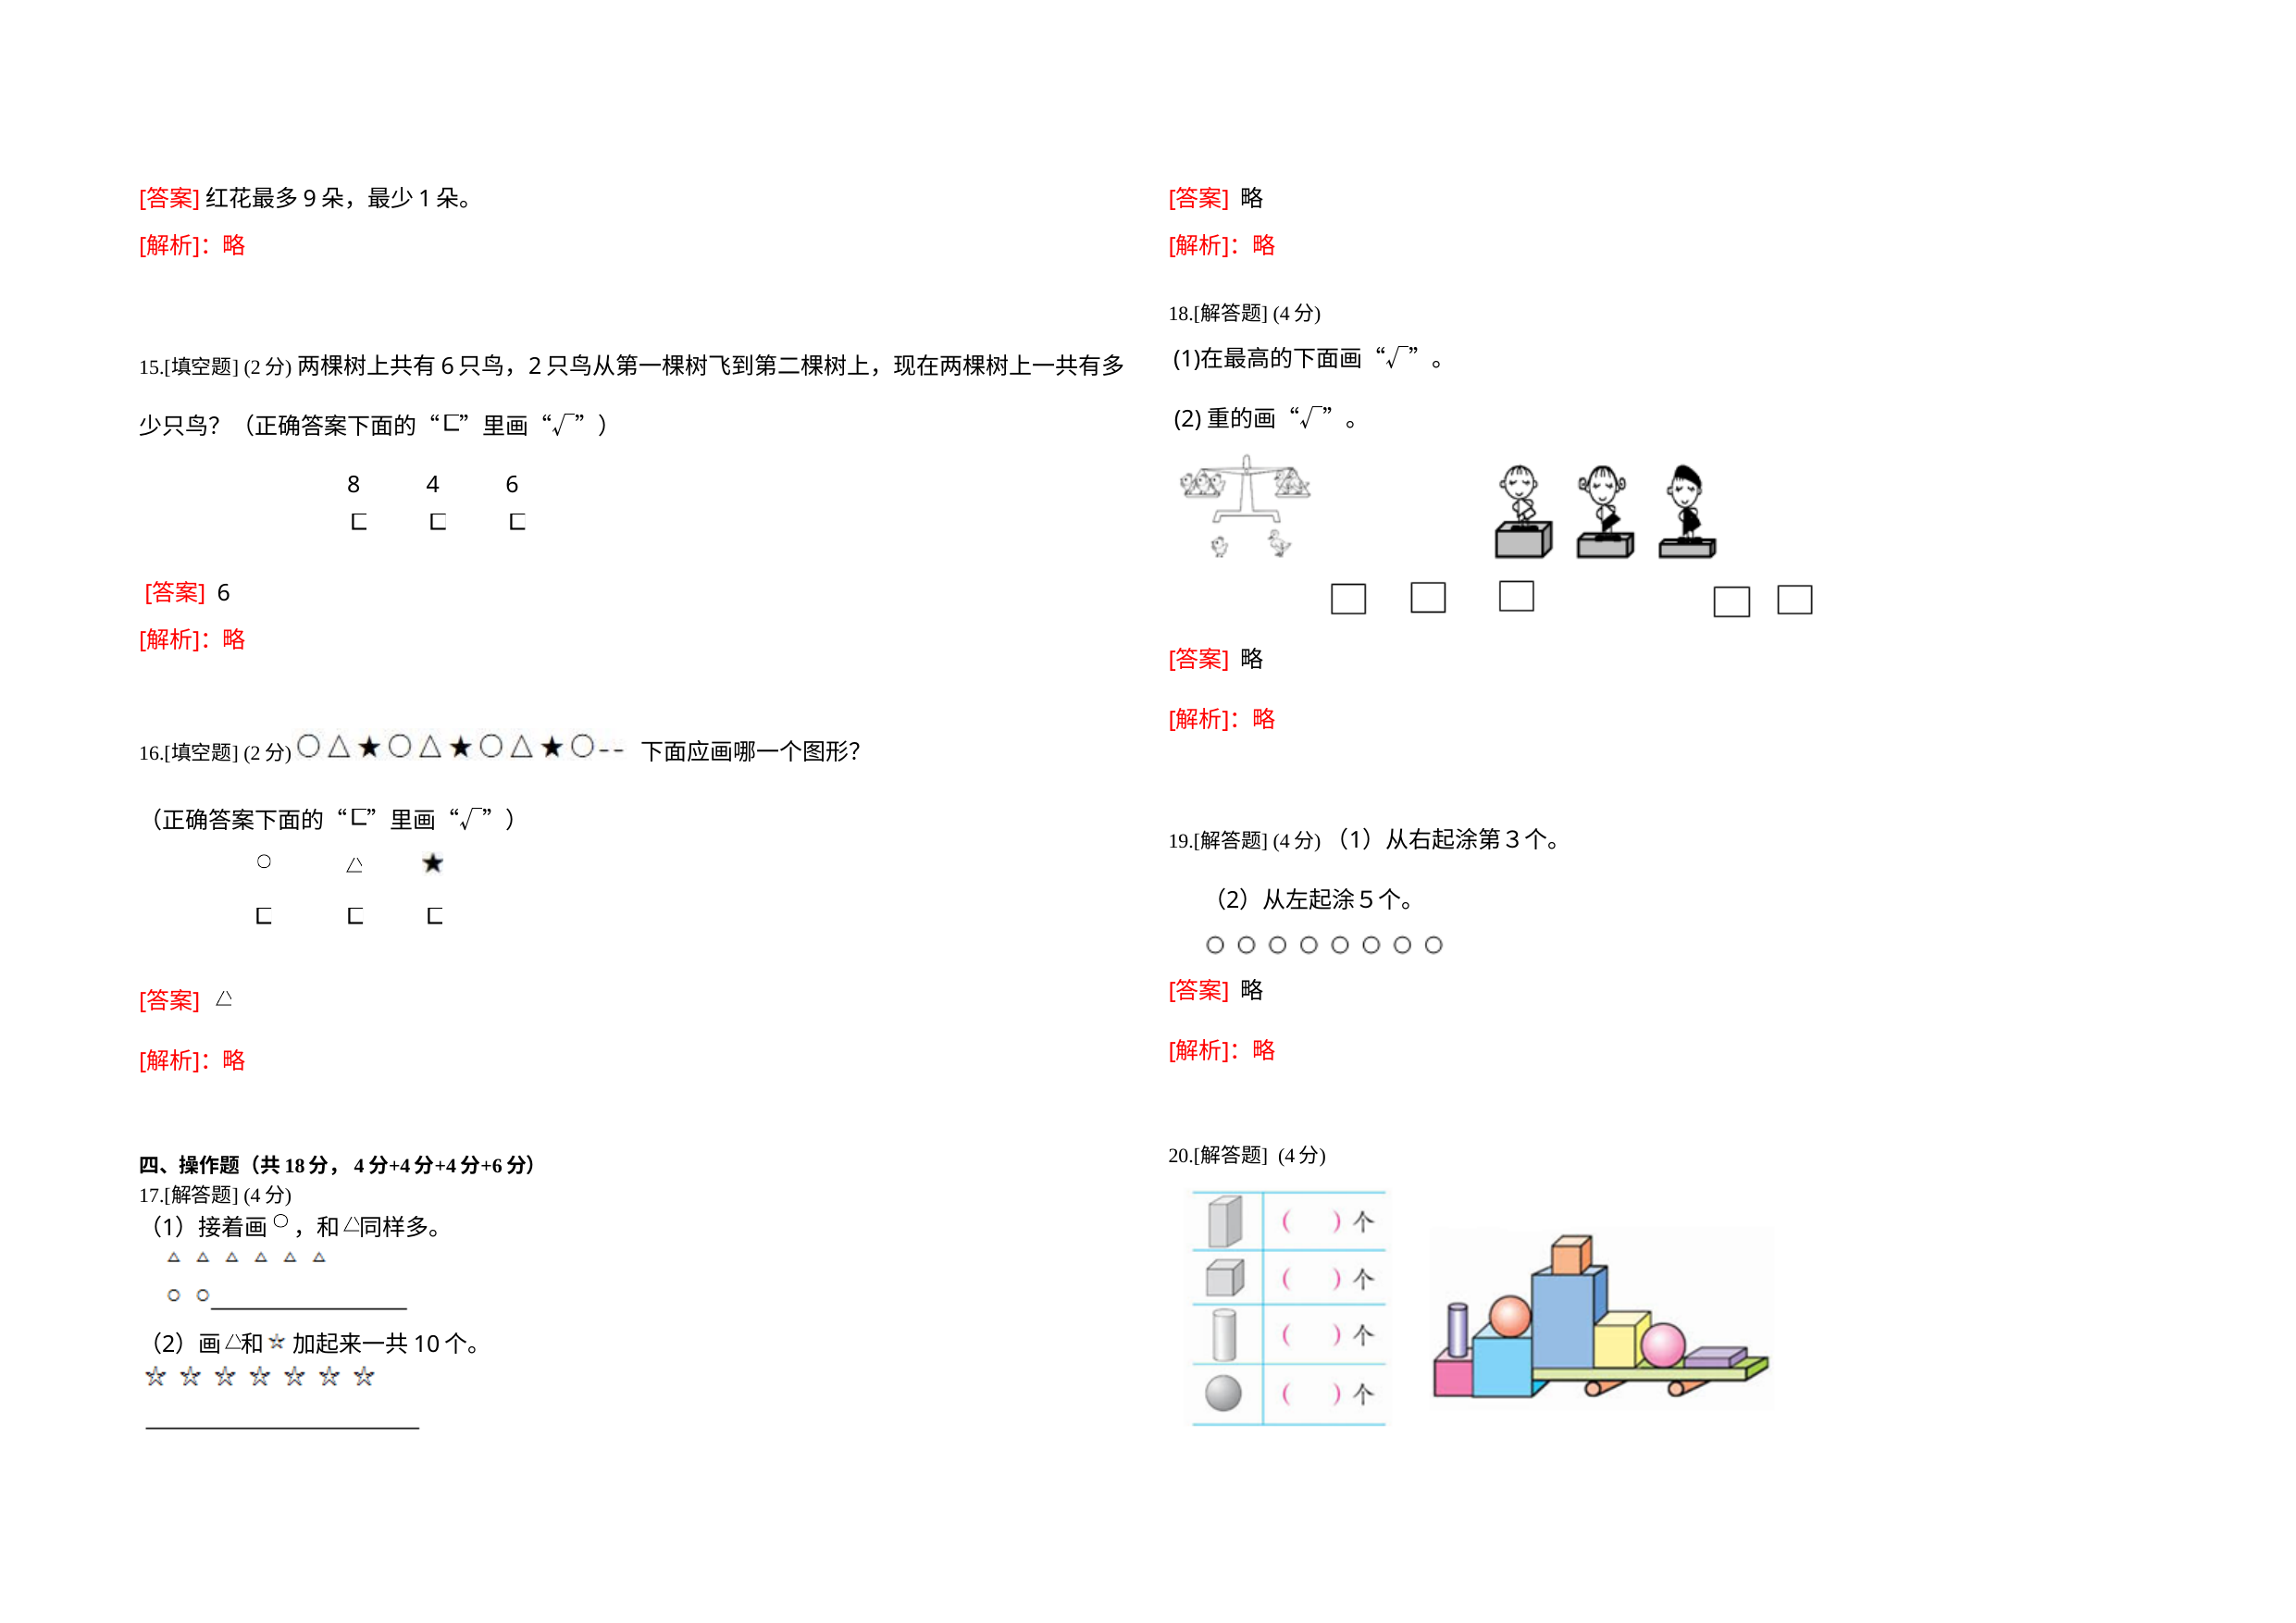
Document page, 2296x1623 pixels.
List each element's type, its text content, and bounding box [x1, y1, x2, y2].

text （2）画和加起来一共10个。 [139, 1326, 1127, 1359]
text [解析]：略 [139, 608, 1127, 668]
text [解析]：略 [139, 214, 1127, 274]
text [解析]：略 [1168, 1019, 2156, 1079]
text （正确答案下面的“”里画“√”） [139, 788, 1127, 849]
text 18.[解答题] (4分) [1168, 297, 2156, 327]
text [解析]：略 [1168, 688, 2156, 748]
text 四、操作题（共18分， 4分+4分+4分+6分） [139, 1149, 1127, 1179]
text (1)在最高的下面画“√”。 [1168, 327, 2156, 387]
text [答案] 略 [1168, 627, 2156, 688]
picture [1173, 447, 1818, 622]
text 16.[填空题] (2分) 下面应画哪一个图形？ [139, 728, 1127, 788]
text 19.[解答题] (4分) （1）从右起涂第３个。 [1168, 808, 2156, 868]
text [答案] 红花最多9朵，最少1朵。 [139, 180, 1127, 214]
text [答案] 6 [139, 575, 1127, 608]
text [答案] 略 [1168, 959, 2156, 1019]
text [答案] 略 [1168, 180, 2156, 214]
text [解析]：略 [1168, 214, 2156, 274]
picture [139, 1359, 434, 1443]
picture [291, 728, 628, 761]
picture [421, 851, 444, 876]
text （1）接着画，和同样多。 [139, 1208, 1127, 1242]
text [解析]：略 [139, 1029, 1127, 1089]
text [答案] [139, 969, 1127, 1029]
text （2）从左起涂５个。 [1168, 868, 2156, 928]
text 15.[填空题] (2分) 两棵树上共有6只鸟，2只鸟从第一棵树飞到第二棵树上，现在两棵树上一共有多少只鸟？（正确答案下面的“”里画“√”） [139, 334, 1127, 454]
picture [1202, 928, 1447, 958]
text 8 4 6 [139, 454, 1127, 514]
picture [1168, 1168, 1781, 1431]
text (2) 重的画“√”。 [1168, 387, 2156, 447]
picture [264, 1330, 293, 1353]
picture [144, 1242, 424, 1326]
text 17.[解答题] (4分) [139, 1179, 1127, 1208]
text 20.[解答题] (4分) [1168, 1139, 2156, 1169]
